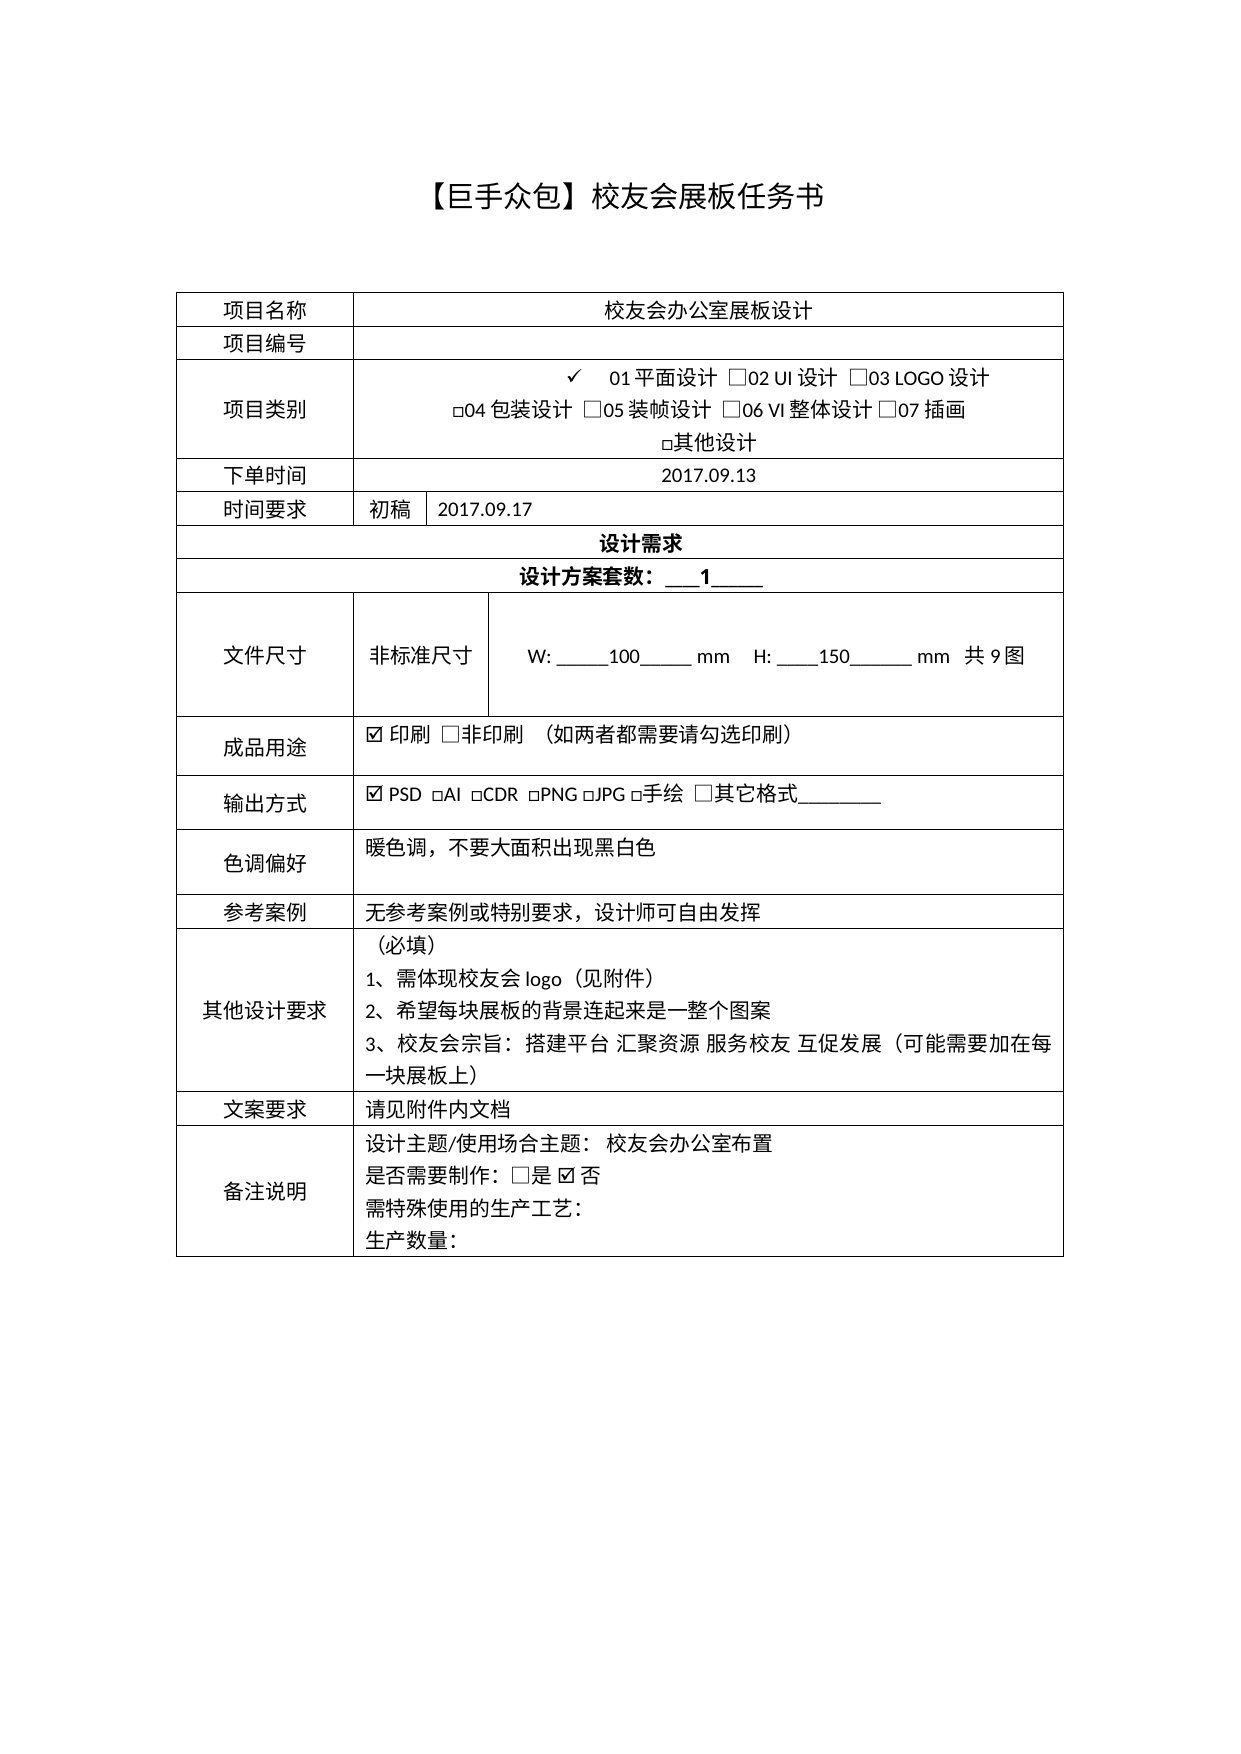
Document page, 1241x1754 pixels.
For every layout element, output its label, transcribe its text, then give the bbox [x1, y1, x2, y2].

table_cell [354, 327, 1063, 359]
table_cell 备注说明 [177, 1126, 353, 1256]
table_cell 请见附件内文档 [354, 1092, 1063, 1125]
table_cell 文件尺寸 [177, 593, 353, 716]
table_cell 输出方式 [177, 776, 353, 829]
table_cell W: _____100_____ mm H: ____150______ mm 共 9图 [489, 593, 1063, 716]
table_cell 暖色调，不要大面积出现黑白色 [354, 830, 1063, 894]
table_cell 设计主题/使用场合主题： 校友会办公室布置 是否需要制作：□是 否 需特殊使用的生产工艺： 生产数量： [354, 1126, 1063, 1256]
table_cell （必填） 1、需体现校友会logo（见附件） 2、希望每块展板的背景连起来是一整个图案 3、校友会宗旨：搭建平台 汇聚资源 服务校友 互促发展（可能需要加在每一块展板上） [354, 929, 1063, 1091]
table_header 项目名称 [177, 293, 353, 326]
table_cell 初稿 [354, 492, 426, 525]
table_cell 印刷 □非印刷 （如两者都需要请勾选印刷） [354, 717, 1063, 775]
table_cell 01平面设计 □02 UI设计 □03 LOGO设计 □04包装设计 □05装帧设计 □06 VI整体设计 □07 插画 □其他设计 [354, 360, 1063, 458]
table_cell 文案要求 [177, 1092, 353, 1125]
table_cell 项目类别 [177, 360, 353, 458]
table_cell 时间要求 [177, 492, 353, 525]
table_cell PSD □AI □CDR □PNG □JPG □手绘 □其它格式________ [354, 776, 1063, 829]
table_header 校友会办公室展板设计 [354, 293, 1063, 326]
table_cell 2017.09.17 [427, 492, 1063, 525]
table_cell 参考案例 [177, 895, 353, 928]
table_cell 其他设计要求 [177, 929, 353, 1091]
table_cell 项目编号 [177, 327, 353, 359]
table_cell 无参考案例或特别要求，设计师可自由发挥 [354, 895, 1063, 928]
table_cell 非标准尺寸 [354, 593, 488, 716]
table_cell 成品用途 [177, 717, 353, 775]
table_cell 色调偏好 [177, 830, 353, 894]
table_cell 设计方案套数：____1______ [177, 559, 1063, 592]
table_cell 下单时间 [177, 459, 353, 491]
text 【巨手众包】校友会展板任务书 [187, 162, 1053, 227]
table_cell 2017.09.13 [354, 459, 1063, 491]
table_cell 设计需求 [177, 526, 1063, 558]
